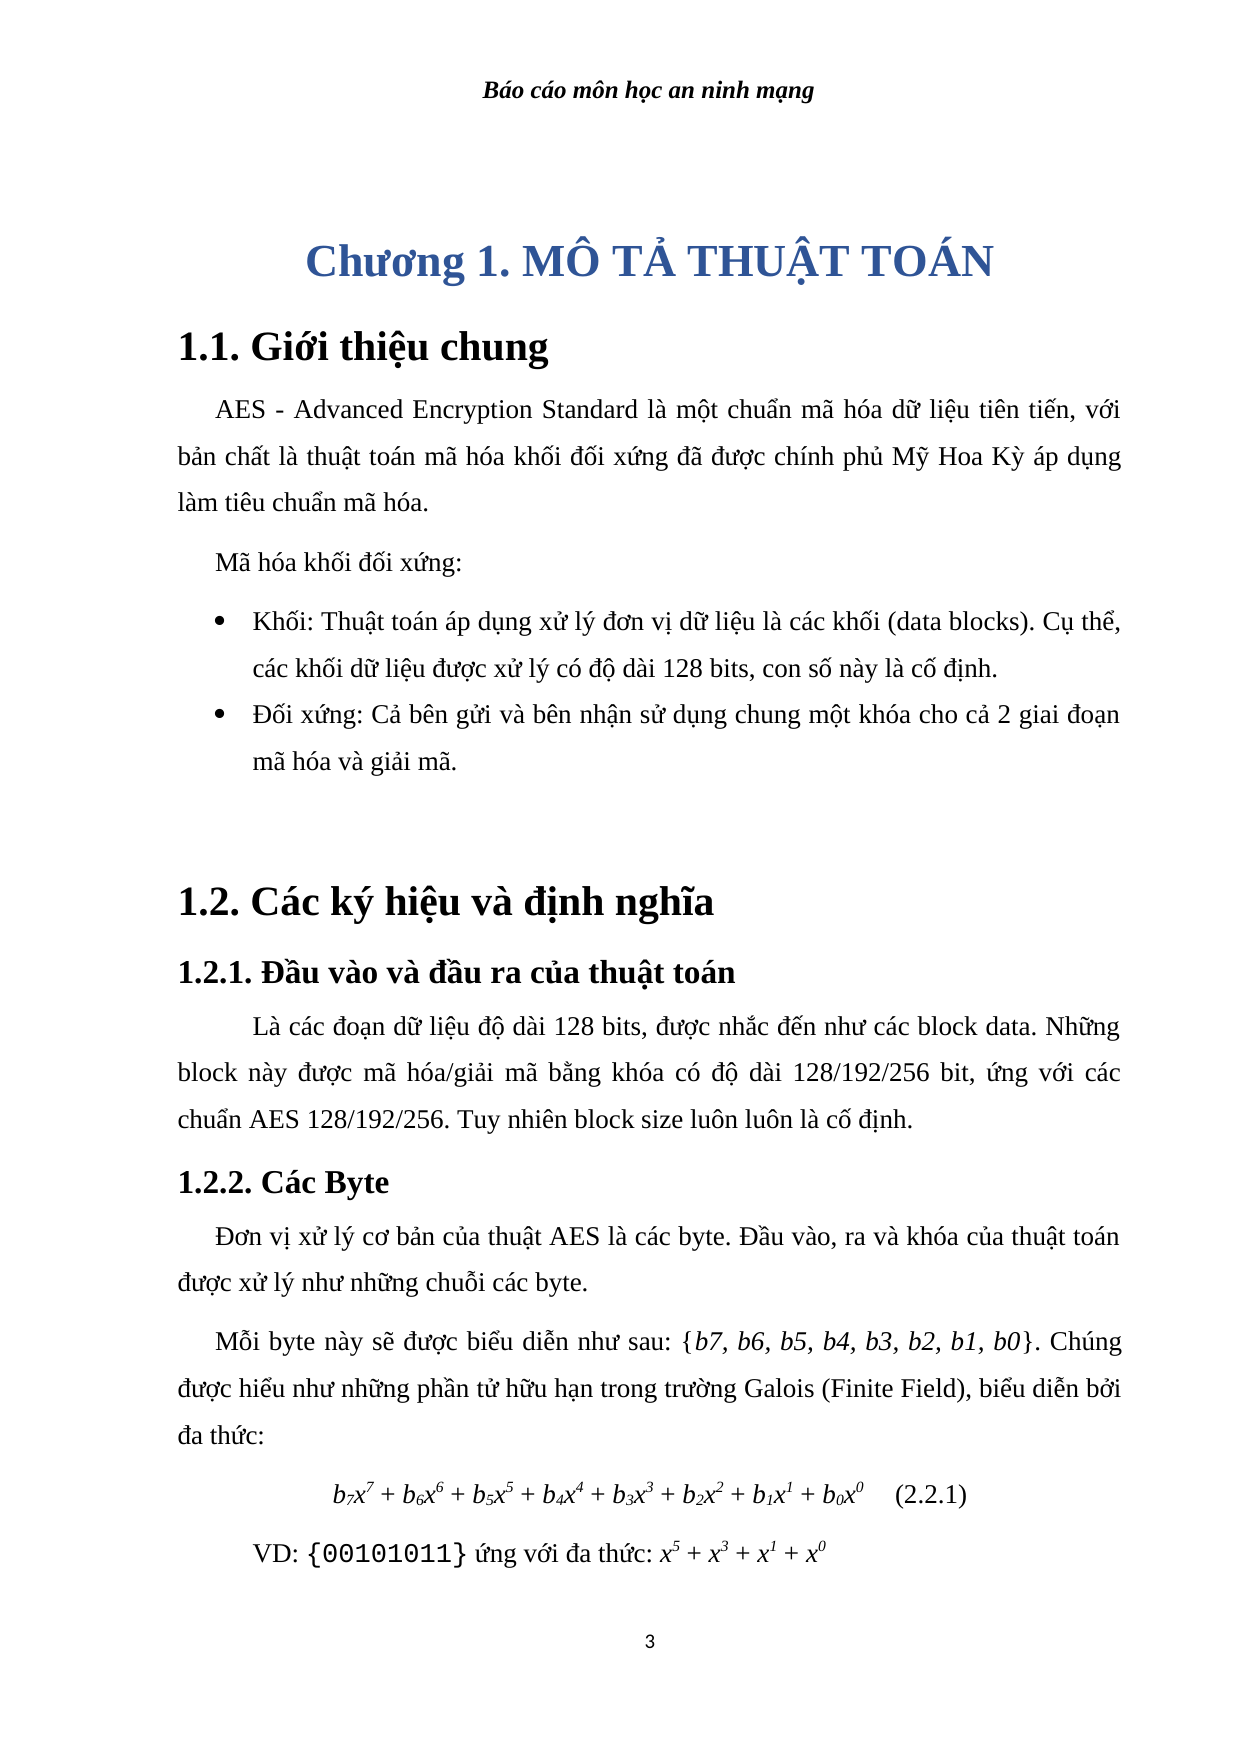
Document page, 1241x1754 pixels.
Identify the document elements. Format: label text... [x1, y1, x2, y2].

subtitle 1.1. Giới thiệu chung [177, 321, 1122, 369]
text Đơn vị xử lý cơ bản của thuật AES là các byte. Đầu vào, ra và khóa của thuật toán được xử lý như những chuỗi các byte. [177, 1220, 1122, 1297]
subtitle 1.2.2. Các Byte [177, 1162, 1122, 1201]
text b7x7 + b6x6 + b5x5 + b4x4 + b3x3 + b2x2 + b1x1 + b0x0 (2.2.1) [177, 1478, 1122, 1509]
subtitle 1.2.1. Đầu vào và đầu ra của thuật toán [177, 952, 1122, 991]
list Đối xứng: Cả bên gửi và bên nhận sử dụng chung một khóa cho cả 2 giai đoạn mã hóa và giải mã. [215, 698, 1122, 776]
text Là các đoạn dữ liệu độ dài 128 bits, được nhắc đến như các block data. Những block này được mã hóa/giải mã bằng khóa có độ dài 128/192/256 bit, ứng với các chuẩn AES 128/192/256. Tuy nhiên block size luôn luôn là cố định. [177, 1010, 1122, 1134]
text Mỗi byte này sẽ được biểu diễn như sau: {b7, b6, b5, b4, b3, b2, b1, b0}. Chúng được hiểu như những phần tử hữu hạn trong trường Galois (Finite Field), biểu diễn bởi đa thức: [177, 1326, 1122, 1450]
text Mã hóa khối đối xứng: [177, 546, 1122, 577]
subtitle 1.2. Các ký hiệu và định nghĩa [177, 804, 1122, 924]
list Khối: Thuật toán áp dụng xử lý đơn vị dữ liệu là các khối (data blocks). Cụ thể, các khối dữ liệu được xử lý có độ dài 128 bits, con số này là cố định. [215, 605, 1122, 683]
subtitle Chương 1. MÔ TẢ THUẬT TOÁN [177, 234, 1122, 287]
text AES - Advanced Encryption Standard là một chuẩn mã hóa dữ liệu tiên tiến, với bản chất là thuật toán mã hóa khối đối xứng đã được chính phủ Mỹ Hoa Kỳ áp dụng làm tiêu chuẩn mã hóa. [177, 393, 1122, 518]
text VD: {00101011} ứng với đa thức: x5 + x3 + x1 + x0 [177, 1537, 1122, 1571]
